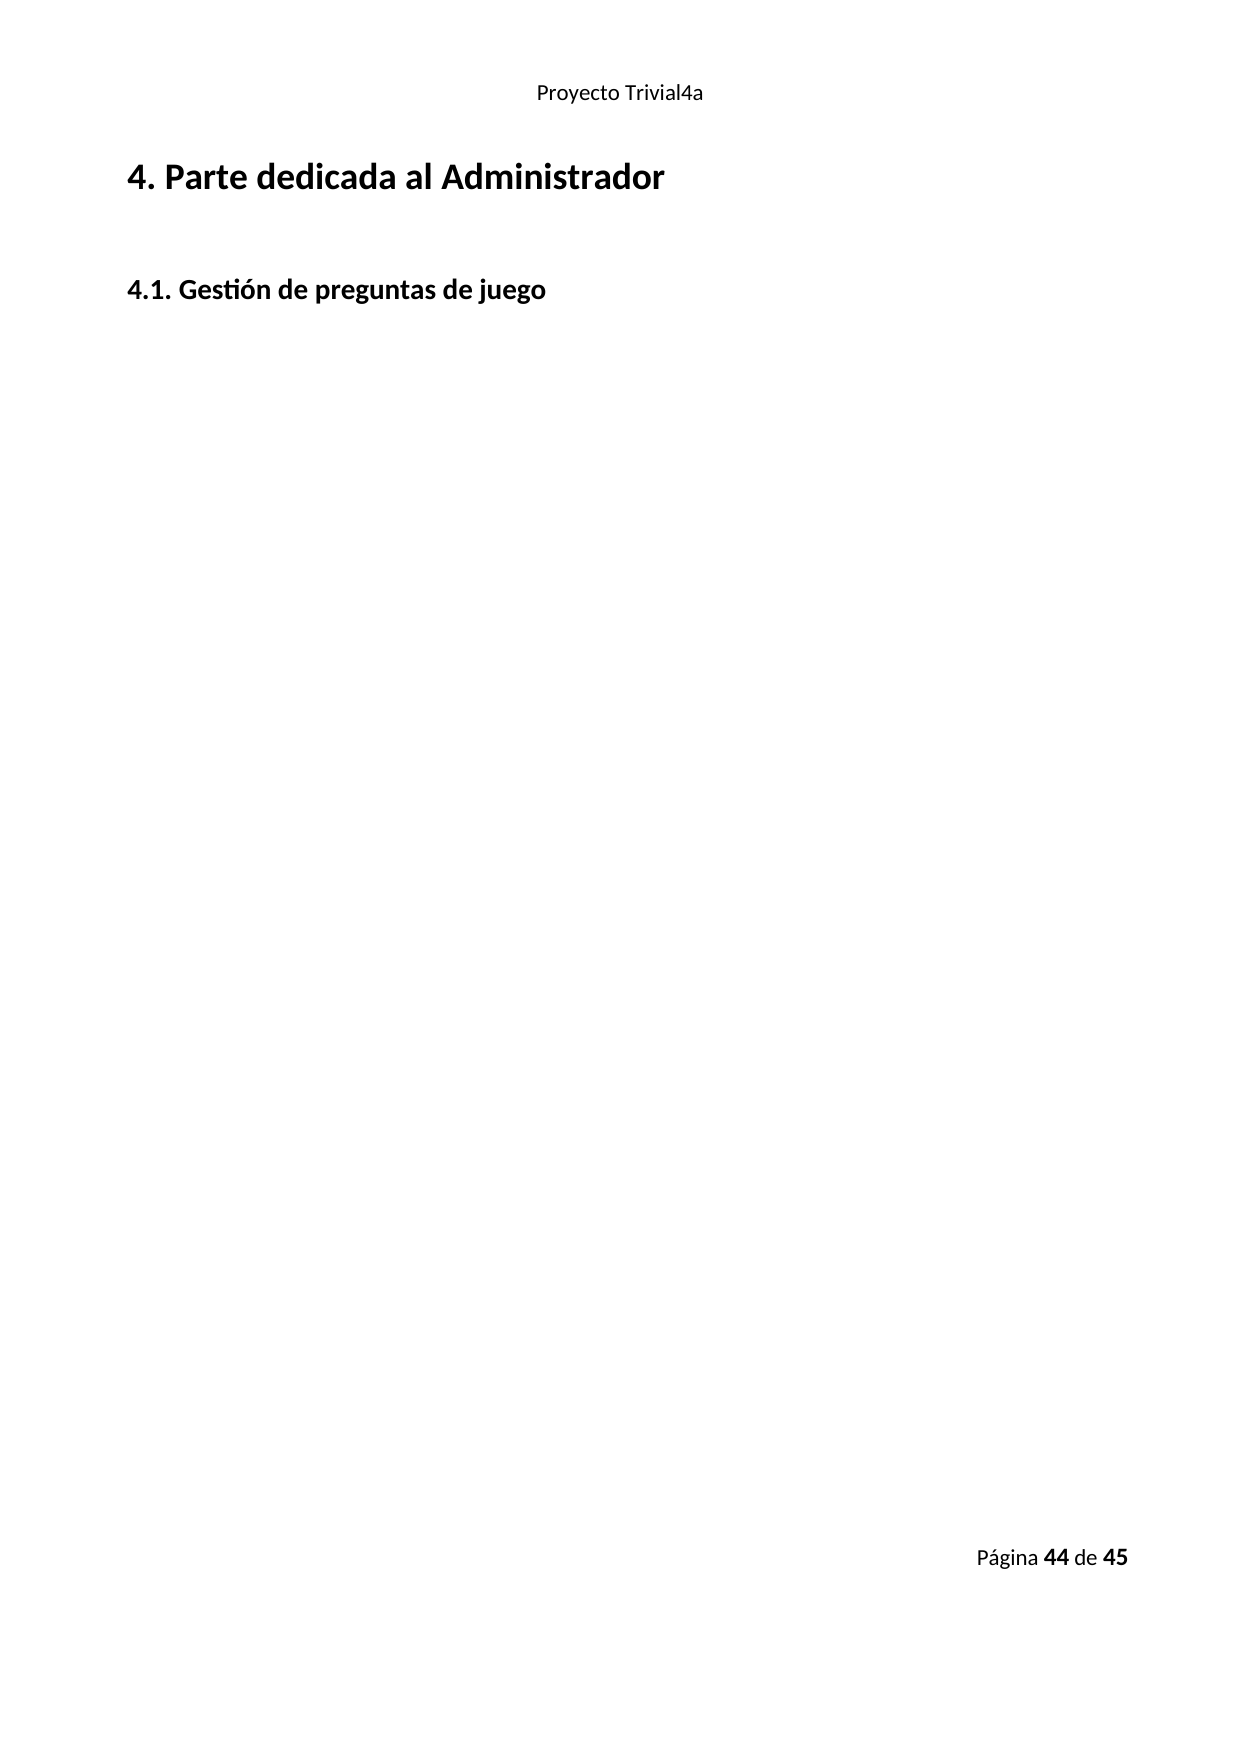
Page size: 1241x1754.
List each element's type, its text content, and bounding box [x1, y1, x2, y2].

subtitle Parte dedicada al Administrador [127, 153, 1128, 199]
subtitle Gestión de preguntas de juego [127, 271, 1128, 307]
